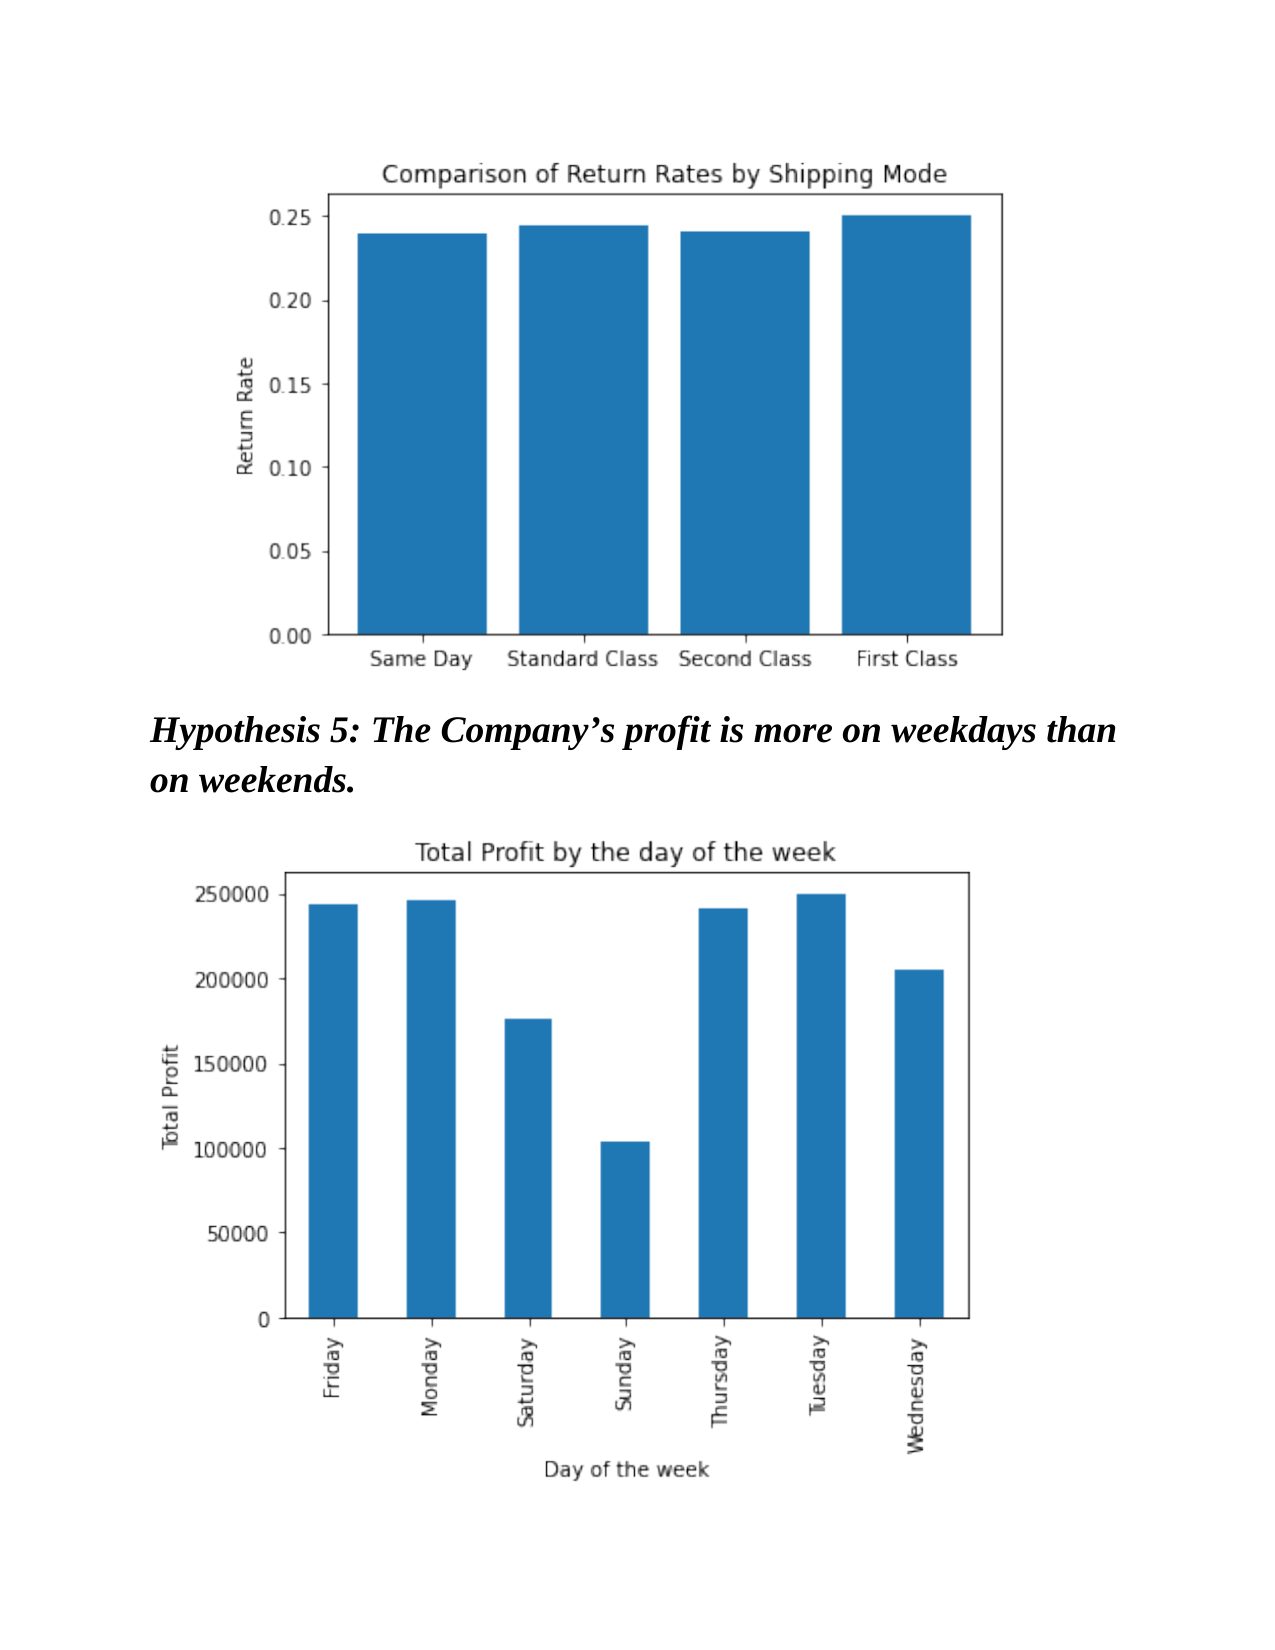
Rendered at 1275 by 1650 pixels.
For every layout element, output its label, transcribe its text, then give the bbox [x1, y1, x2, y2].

text Hypothesis 5: The Company’s profit is more on weekdays than on weekends. [150, 708, 1125, 800]
picture [150, 827, 981, 1494]
picture [225, 150, 1016, 683]
